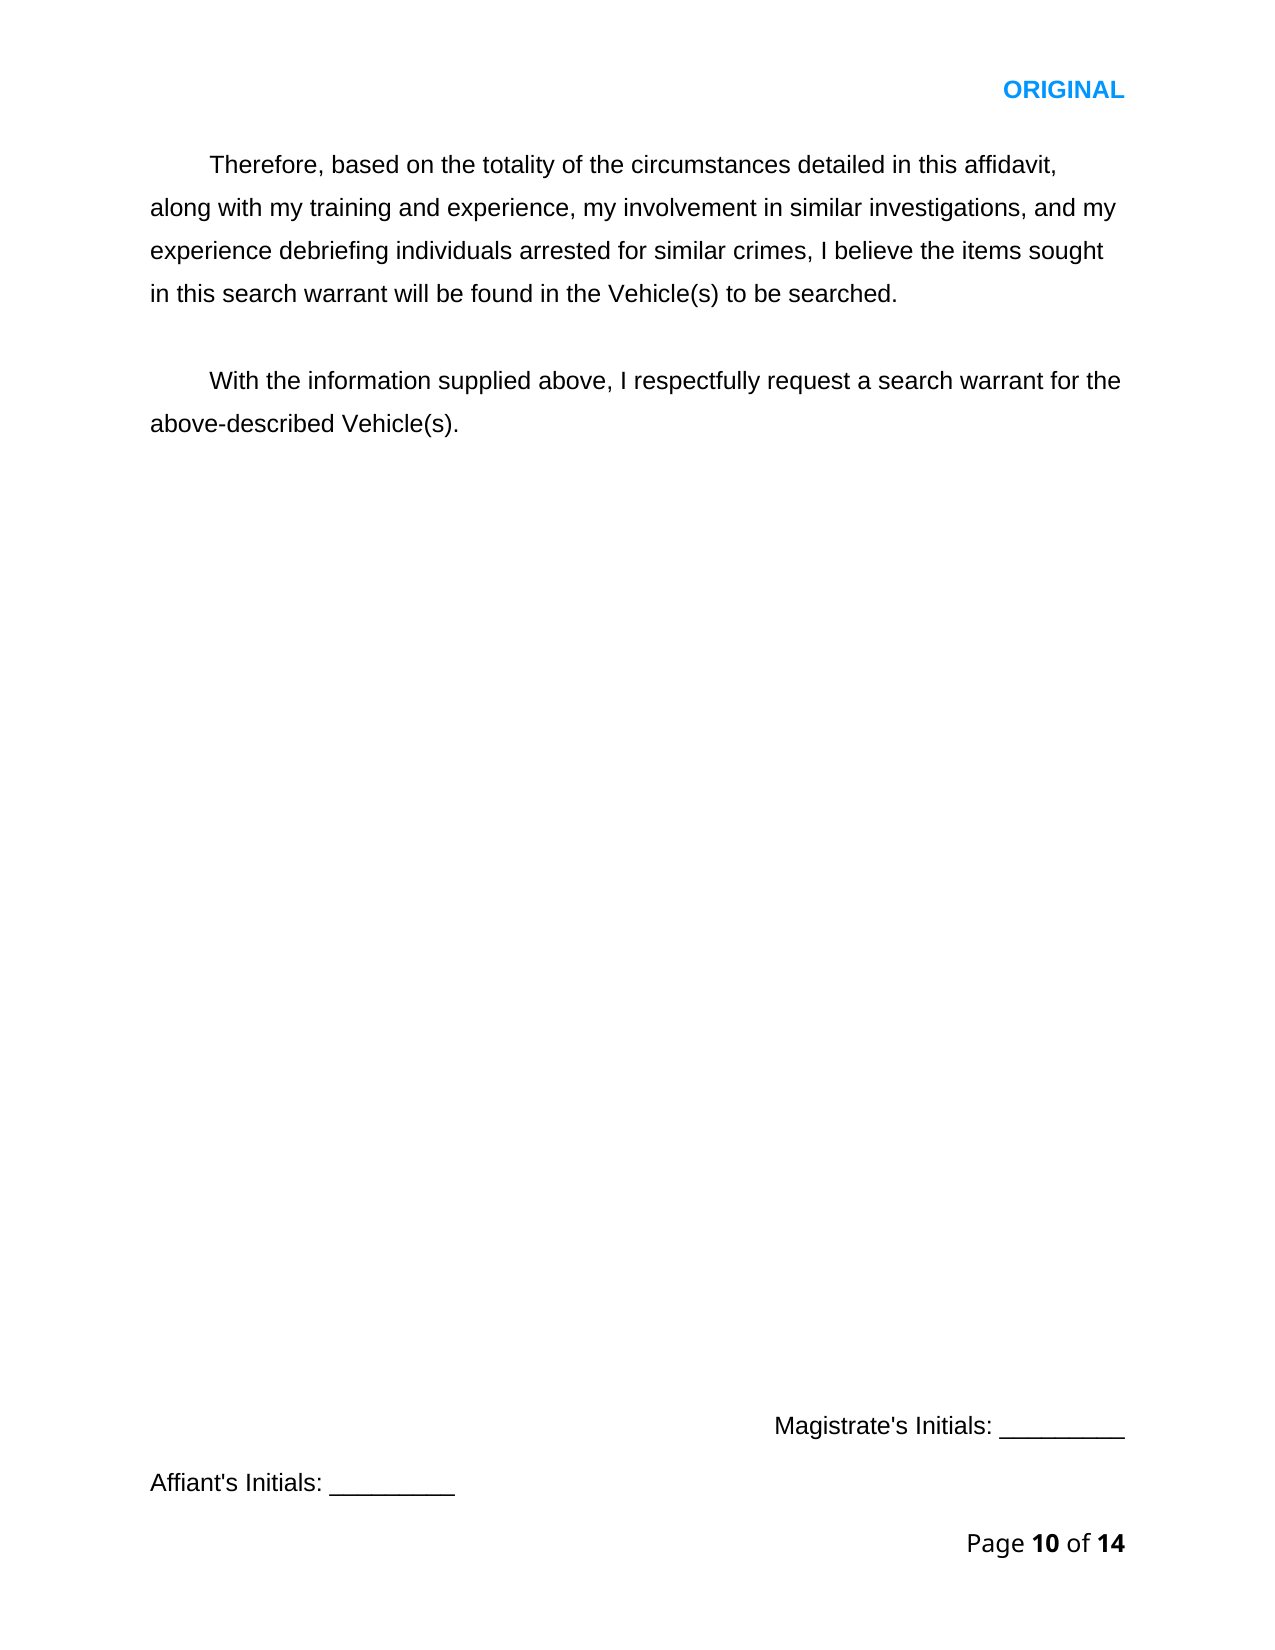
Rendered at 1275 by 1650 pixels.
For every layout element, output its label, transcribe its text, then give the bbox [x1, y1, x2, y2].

text With the information supplied above, I respectfully request a search warrant for the above-described Vehicle(s). [150, 366, 1125, 437]
text Therefore, based on the totality of the circumstances detailed in this affidavit, along with my training and experience, my involvement in similar investigations, and my experience debriefing individuals arrested for similar crimes, I believe the items sought in this search warrant will be found in the Vehicle(s) to be searched. [150, 150, 1125, 308]
